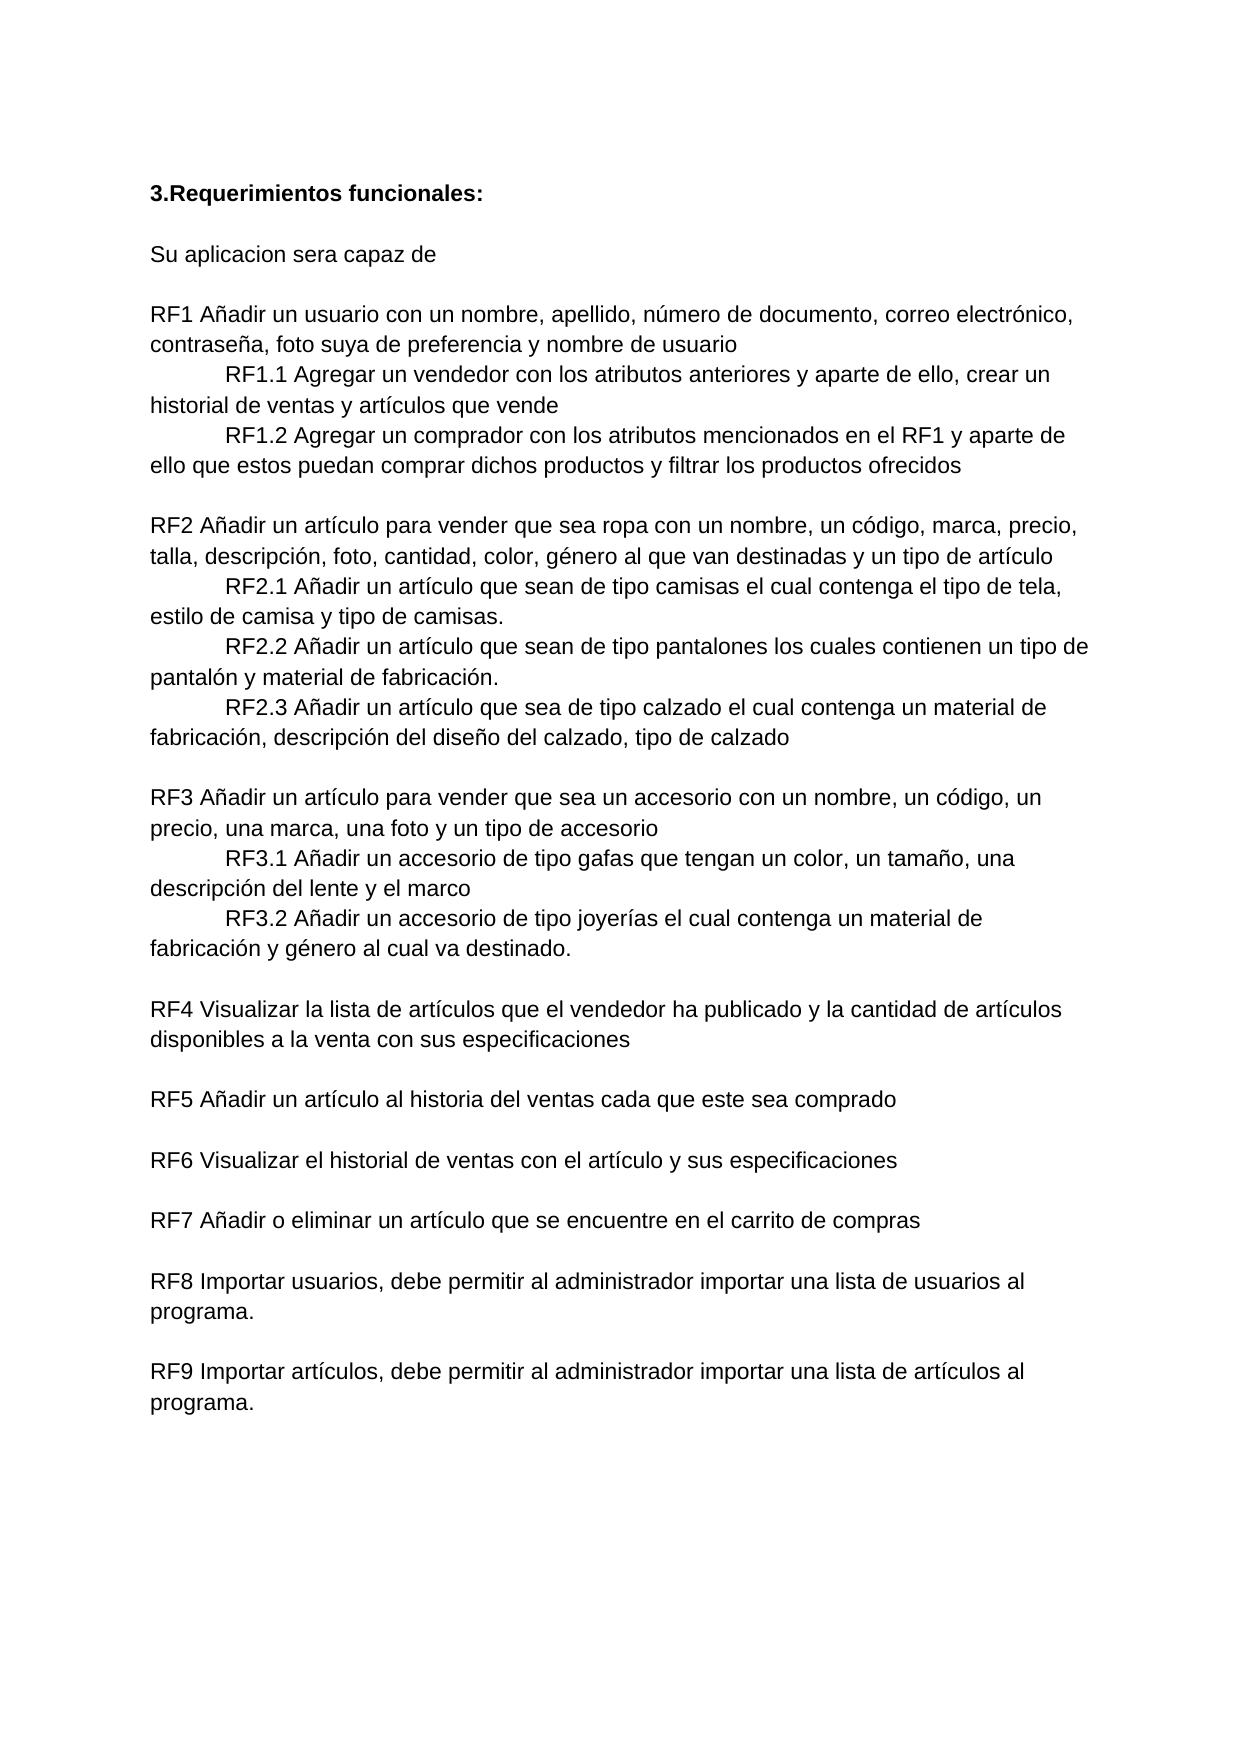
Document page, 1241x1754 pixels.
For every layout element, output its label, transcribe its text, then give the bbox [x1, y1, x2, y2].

text RF8 Importar usuarios, debe permitir al administrador importar una lista de usuarios al programa. [150, 1268, 1090, 1324]
text RF6 Visualizar el historial de ventas con el artículo y sus especificaciones [150, 1147, 1090, 1173]
text 3.Requerimientos funcionales: [150, 180, 1090, 207]
text Su aplicacion sera capaz de [150, 241, 1090, 267]
text RF1.2 Agregar un comprador con los atributos mencionados en el RF1 y aparte de ello que estos puedan comprar dichos productos y filtrar los productos ofrecidos [150, 422, 1090, 478]
text RF1.1 Agregar un vendedor con los atributos anteriores y aparte de ello, crear un historial de ventas y artículos que vende [150, 361, 1090, 418]
text RF4 Visualizar la lista de artículos que el vendedor ha publicado y la cantidad de artículos disponibles a la venta con sus especificaciones [150, 996, 1090, 1052]
text RF5 Añadir un artículo al historia del ventas cada que este sea comprado [150, 1086, 1090, 1113]
text RF2.2 Añadir un artículo que sean de tipo pantalones los cuales contienen un tipo de pantalón y material de fabricación. [150, 633, 1090, 690]
text RF7 Añadir o eliminar un artículo que se encuentre en el carrito de compras [150, 1207, 1090, 1234]
text RF2.1 Añadir un artículo que sean de tipo camisas el cual contenga el tipo de tela, estilo de camisa y tipo de camisas. [150, 573, 1090, 629]
text RF1 Añadir un usuario con un nombre, apellido, número de documento, correo electrónico, contraseña, foto suya de preferencia y nombre de usuario [150, 301, 1090, 358]
text RF2.3 Añadir un artículo que sea de tipo calzado el cual contenga un material de fabricación, descripción del diseño del calzado, tipo de calzado [150, 694, 1090, 750]
text RF3.1 Añadir un accesorio de tipo gafas que tengan un color, un tamaño, una descripción del lente y el marco [150, 845, 1090, 901]
text RF3.2 Añadir un accesorio de tipo joyerías el cual contenga un material de fabricación y género al cual va destinado. [150, 905, 1090, 962]
text RF2 Añadir un artículo para vender que sea ropa con un nombre, un código, marca, precio, talla, descripción, foto, cantidad, color, género al que van destinadas y un tipo de artículo [150, 512, 1090, 569]
text RF9 Importar artículos, debe permitir al administrador importar una lista de artículos al programa. [150, 1358, 1090, 1415]
text RF3 Añadir un artículo para vender que sea un accesorio con un nombre, un código, un precio, una marca, una foto y un tipo de accesorio [150, 784, 1090, 841]
